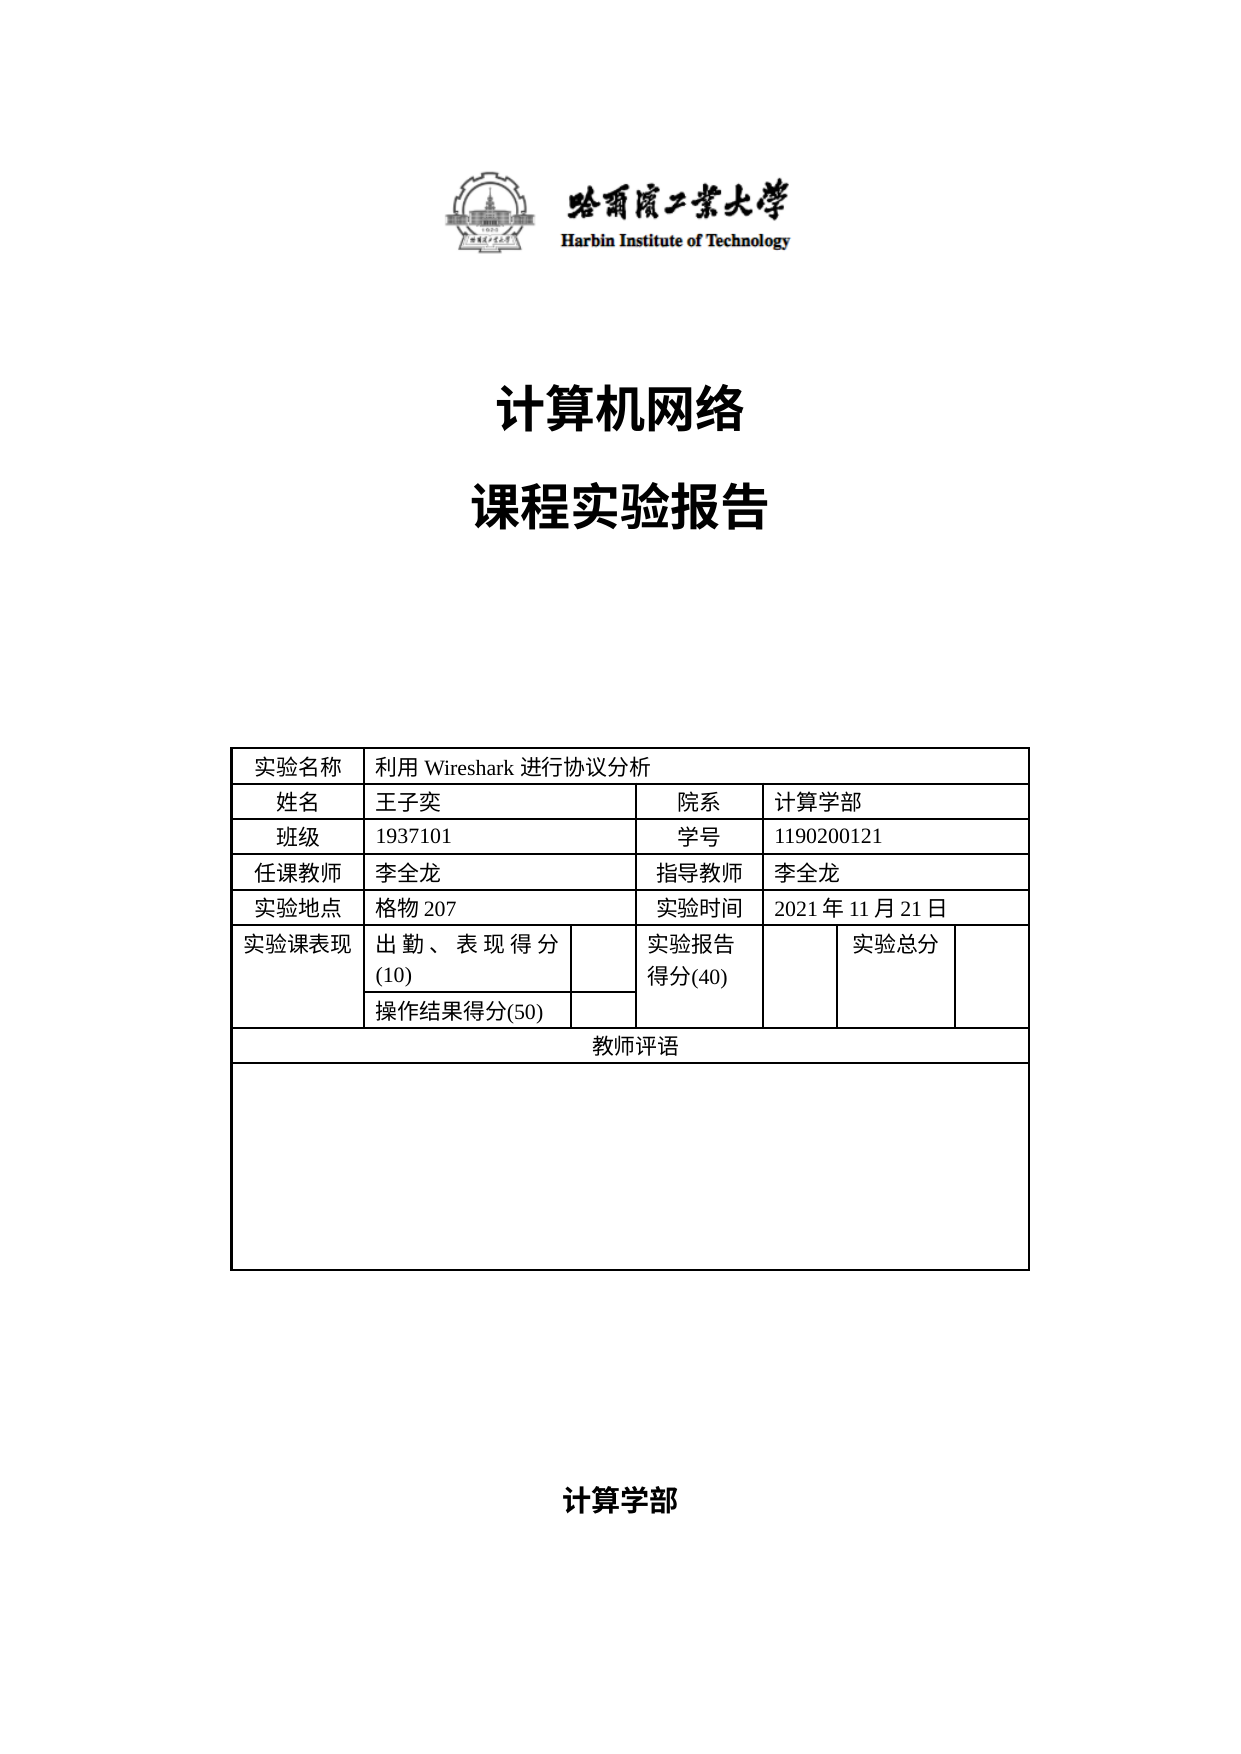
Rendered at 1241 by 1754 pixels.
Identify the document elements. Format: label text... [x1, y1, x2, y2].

table_cell 出勤、表现得分(10) [365, 926, 570, 991]
table_cell 李全龙 [365, 855, 635, 889]
table_cell 计算学部 [764, 785, 1028, 818]
table_cell 实验报告 得分(40) [637, 926, 762, 1027]
table_cell 操作结果得分(50) [365, 993, 570, 1027]
table_header 利用 Wireshark 进行协议分析 [365, 749, 1028, 782]
table_cell 1190200121 [764, 820, 1028, 853]
table_cell 姓名 [233, 785, 363, 818]
table_cell 班级 [233, 820, 363, 853]
picture [439, 162, 802, 256]
table_cell [233, 1064, 1028, 1269]
table_cell 学号 [637, 820, 762, 853]
table_cell 王子奕 [365, 785, 635, 818]
text 课程实验报告 [187, 454, 1053, 552]
table_cell 实验总分 [838, 926, 954, 1027]
table_cell 实验课表现 [233, 926, 363, 1027]
text 计算学部 [187, 1466, 1053, 1531]
table_cell 院系 [637, 785, 762, 818]
table_cell 实验地点 [233, 891, 363, 924]
table_cell [764, 926, 836, 1027]
table_cell 任课教师 [233, 855, 363, 889]
table_cell 1937101 [365, 820, 635, 853]
table_cell 李全龙 [764, 855, 1028, 889]
table_cell 格物207 [365, 891, 635, 924]
table_cell 2021年11月21日 [764, 891, 1028, 924]
table_cell [572, 926, 635, 991]
table_header 实验名称 [233, 749, 363, 782]
table_cell 指导教师 [637, 855, 762, 889]
table_cell [572, 993, 635, 1027]
table_cell 实验时间 [637, 891, 762, 924]
table_cell 教师评语 [233, 1029, 1028, 1062]
text 计算机网络 [187, 357, 1053, 454]
table_cell [956, 926, 1028, 1027]
